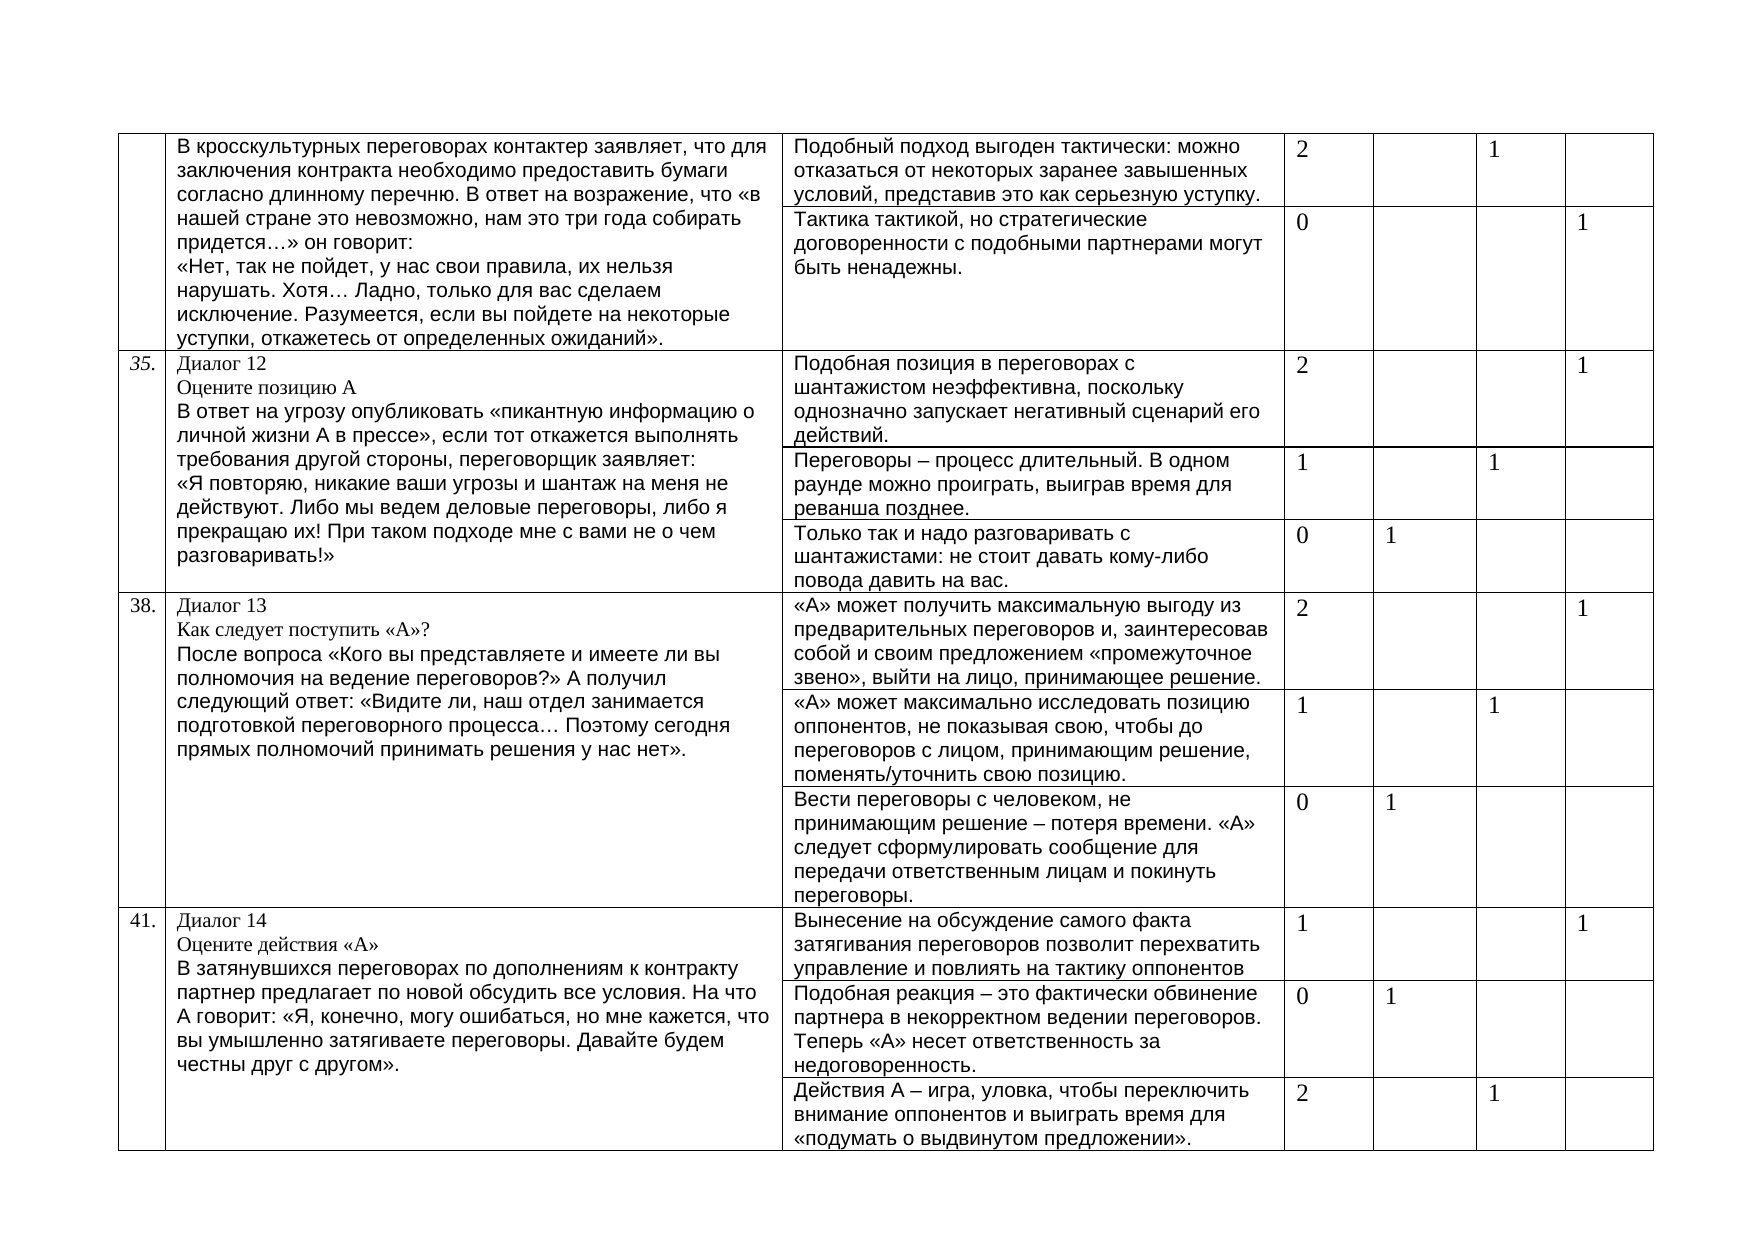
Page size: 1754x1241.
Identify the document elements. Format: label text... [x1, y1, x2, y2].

table_cell [1566, 1078, 1653, 1149]
table_cell [1477, 908, 1565, 980]
table_cell [1477, 520, 1565, 592]
table_cell 1 [1285, 908, 1373, 980]
table_cell 2 [1285, 1078, 1373, 1149]
table_cell Диалог 13 Как следует поступить «А»? После вопроса «Кого вы представляете и имеете ли вы полномочия на ведение переговоров?» А получил следующий ответ: «Видите ли, наш отдел занимается подготовкой переговорного процесса… Поэтому сегодня прямых полномочий принимать решения у нас нет». [166, 593, 782, 907]
table_cell 0 [1285, 981, 1373, 1077]
table_cell 0 [1285, 207, 1373, 349]
table_cell Подобная позиция в переговорах с шантажистом неэффективна, поскольку однозначно запускает негативный сценарий его действий. [783, 351, 1284, 446]
table_cell Вынесение на обсуждение самого факта затягивания переговоров позволит перехватить управление и повлиять на тактику оппонентов [783, 908, 1284, 980]
table_cell 1 [1374, 787, 1476, 907]
table_cell Вести переговоры с человеком, не принимающим решение – потеря времени. «А» следует сформулировать сообщение для передачи ответственным лицам и покинуть переговоры. [783, 787, 1284, 907]
table_cell 1 [1566, 593, 1653, 689]
table_cell 1 [1477, 134, 1565, 206]
table_cell 0 [1285, 787, 1373, 907]
table_cell 2 [1285, 351, 1373, 446]
table_cell Только так и надо разговаривать с шантажистами: не стоит давать кому-либо повода давить на вас. [783, 520, 1284, 592]
table_cell Действия А – игра, уловка, чтобы переключить внимание оппонентов и выиграть время для «подумать о выдвинутом предложении». [783, 1078, 1284, 1149]
table_cell [1477, 787, 1565, 907]
table_cell [1566, 448, 1653, 519]
table_cell Диалог 14 Оцените действия «А» В затянувшихся переговорах по дополнениям к контракту партнер предлагает по новой обсудить все условия. На что А говорит: «Я, конечно, могу ошибаться, но мне кажется, что вы умышленно затягиваете переговоры. Давайте будем честны друг с другом». [166, 908, 782, 1149]
table_cell [1566, 787, 1653, 907]
table_cell 1 [1285, 690, 1373, 786]
table_cell [1374, 1078, 1476, 1149]
table_cell 0 [1285, 520, 1373, 592]
table_cell [1374, 351, 1476, 446]
table_cell [1477, 351, 1565, 446]
table_cell 1 [1477, 448, 1565, 519]
table_cell «А» может максимально исследовать позицию оппонентов, не показывая свою, чтобы до переговоров с лицом, принимающим решение, поменять/уточнить свою позицию. [783, 690, 1284, 786]
table_cell [1374, 690, 1476, 786]
table_cell Тактика тактикой, но стратегические договоренности с подобными партнерами могут быть ненадежны. [783, 207, 1284, 349]
table_cell [1566, 134, 1653, 206]
table_cell [1566, 981, 1653, 1077]
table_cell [166, 134, 782, 349]
table_cell [119, 134, 165, 349]
table_cell [1374, 908, 1476, 980]
table_cell Подобный подход выгоден тактически: можно отказаться от некоторых заранее завышенных условий, представив это как серьезную уступку. [783, 134, 1284, 206]
table_cell [1374, 207, 1476, 349]
table_cell 1 [1566, 908, 1653, 980]
table_cell [1566, 520, 1653, 592]
table_cell 1 [1374, 981, 1476, 1077]
table_cell [119, 593, 165, 907]
table_cell [1374, 593, 1476, 689]
table_cell 1 [1477, 1078, 1565, 1149]
table_cell 1 [1566, 351, 1653, 446]
table_cell «А» может получить максимальную выгоду из предварительных переговоров и, заинтересовав собой и своим предложением «промежуточное звено», выйти на лицо, принимающее решение. [783, 593, 1284, 689]
table_cell [1374, 134, 1476, 206]
table_cell [1477, 593, 1565, 689]
table_cell 1 [1374, 520, 1476, 592]
table_cell 1 [1285, 448, 1373, 519]
table_cell [1374, 448, 1476, 519]
table_cell [119, 908, 165, 1149]
table_cell 1 [1477, 690, 1565, 786]
table_cell 1 [1566, 207, 1653, 349]
table_cell [1477, 207, 1565, 349]
table_cell 2 [1285, 593, 1373, 689]
table_cell [119, 351, 165, 592]
table_cell Диалог 12 Оцените позицию А В ответ на угрозу опубликовать «пикантную информацию о личной жизни А в прессе», если тот откажется выполнять требования другой стороны, переговорщик заявляет: «Я повторяю, никакие ваши угрозы и шантаж на меня не действуют. Либо мы ведем деловые переговоры, либо я прекращаю их! При таком подходе мне с вами не о чем разговаривать!» [166, 351, 782, 592]
table_cell Переговоры – процесс длительный. В одном раунде можно проиграть, выиграв время для реванша позднее. [783, 448, 1284, 519]
table_cell 2 [1285, 134, 1373, 206]
table_cell Подобная реакция – это фактически обвинение партнера в некорректном ведении переговоров. Теперь «А» несет ответственность за недоговоренность. [783, 981, 1284, 1077]
table_cell [1566, 690, 1653, 786]
table_cell [1477, 981, 1565, 1077]
